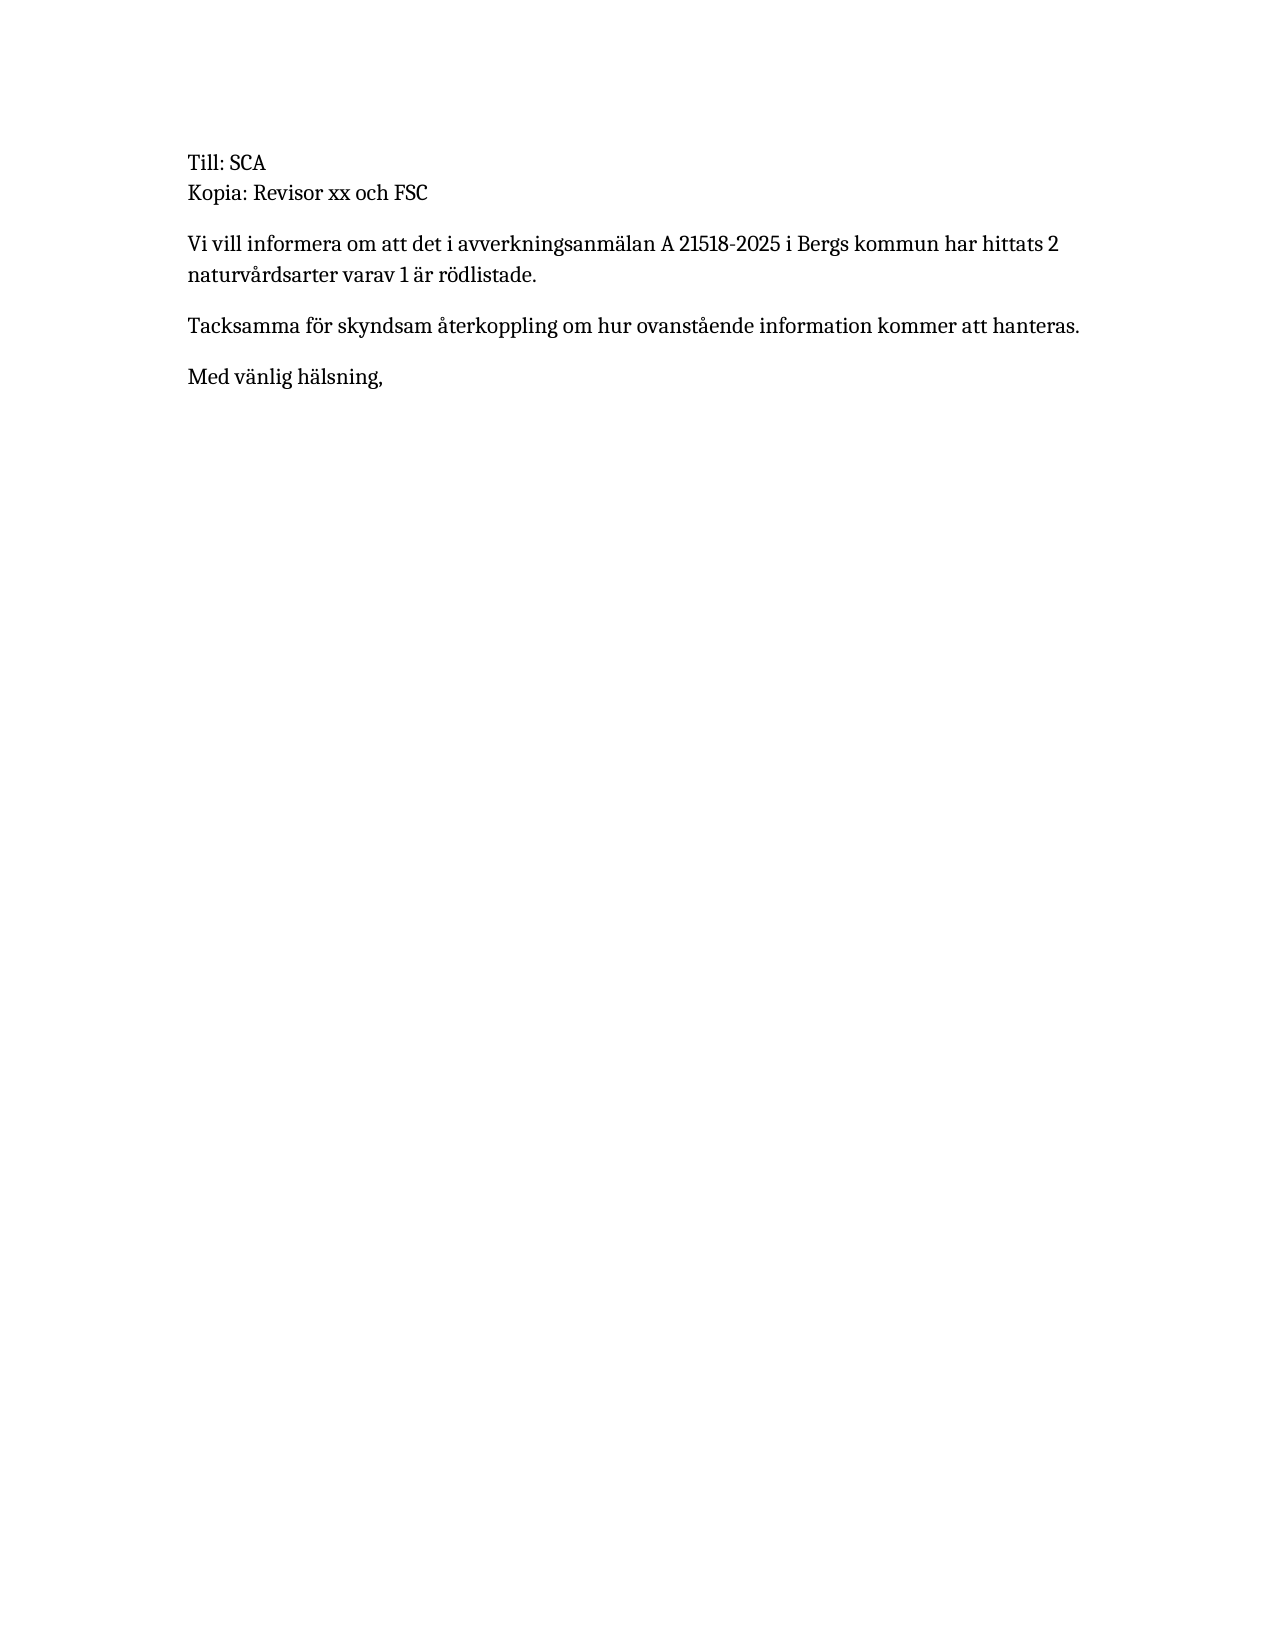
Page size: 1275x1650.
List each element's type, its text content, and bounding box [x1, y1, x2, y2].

text Med vänlig hälsning, [187, 363, 1087, 420]
text Till: SCA Kopia: Revisor xx och FSC [187, 150, 1087, 207]
text Vi vill informera om att det i avverkningsanmälan A 21518-2025 i Bergs kommun har hittats 2 naturvårdsarter varav 1 är rödlistade. [187, 231, 1087, 288]
text Tacksamma för skyndsam återkoppling om hur ovanstående information kommer att hanteras. [187, 312, 1087, 339]
